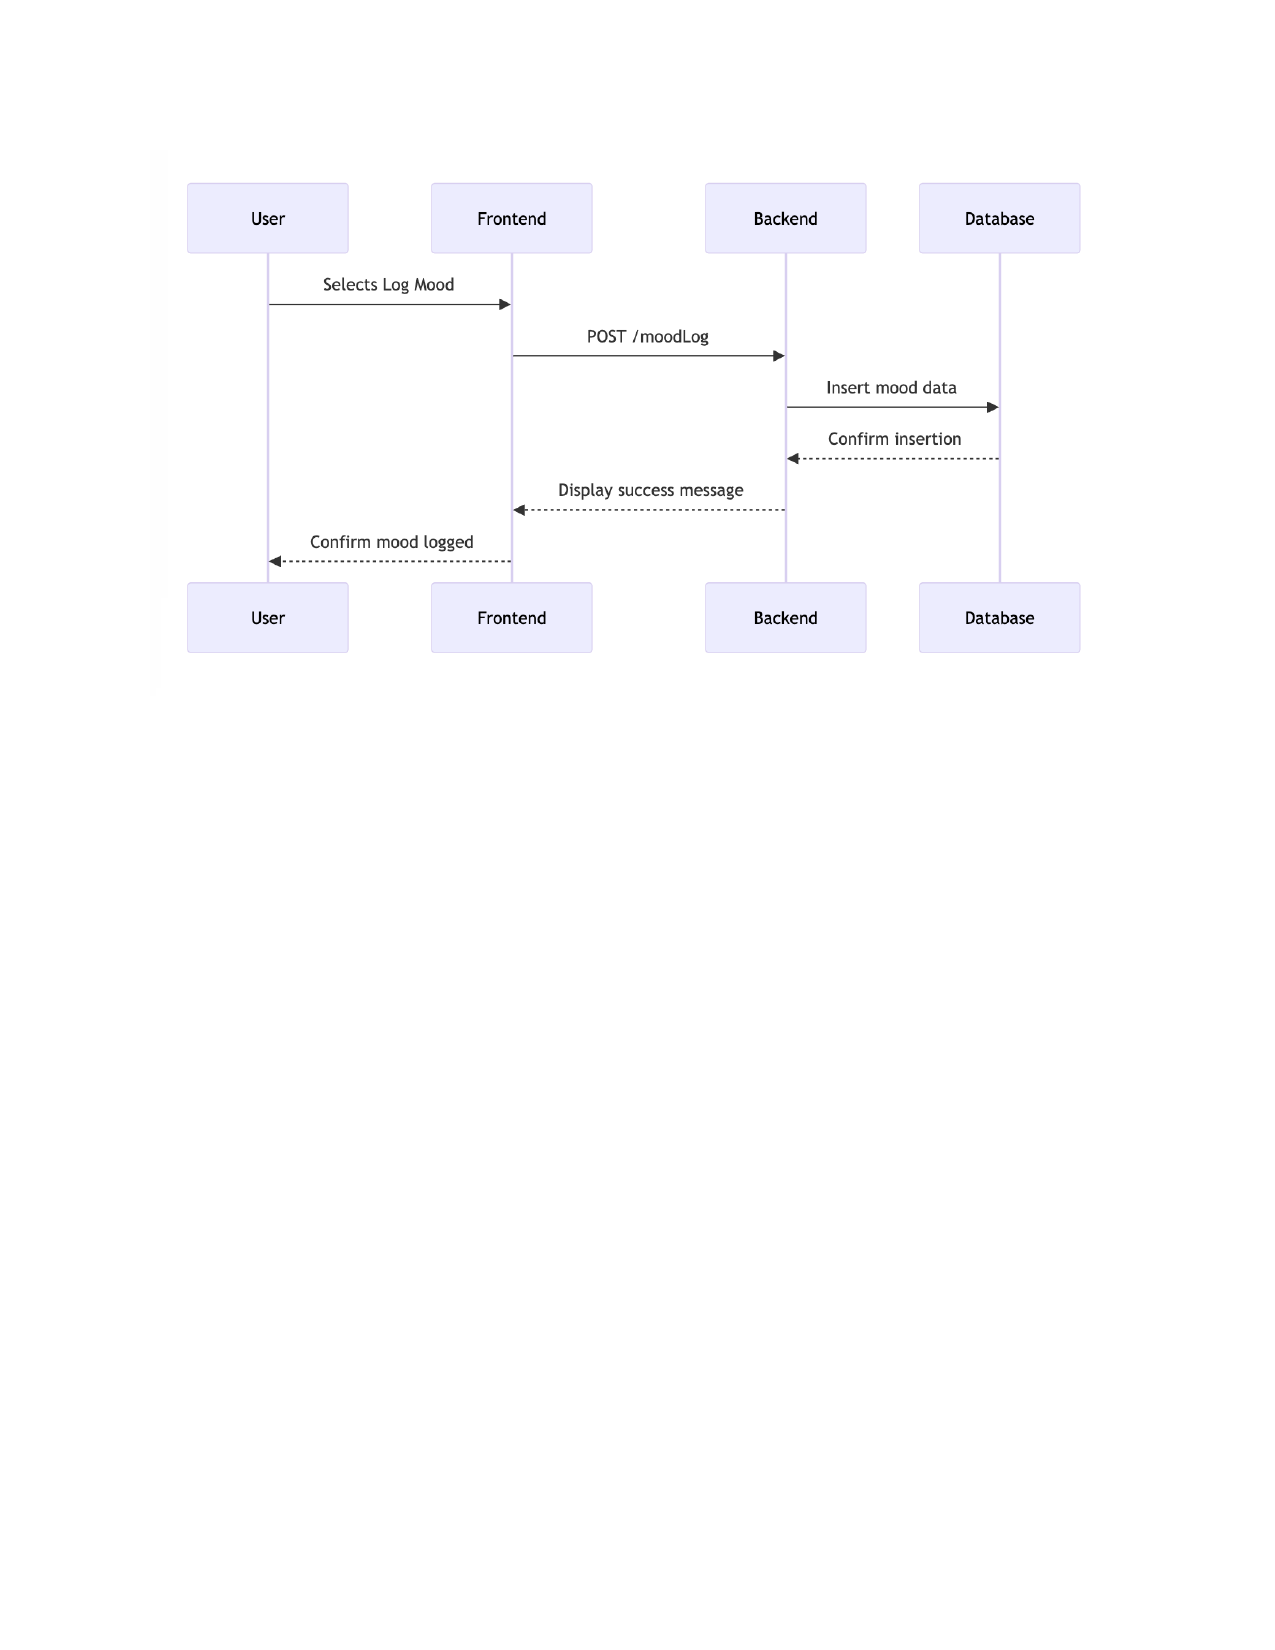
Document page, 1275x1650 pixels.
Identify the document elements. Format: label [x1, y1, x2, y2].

picture [150, 150, 1125, 696]
